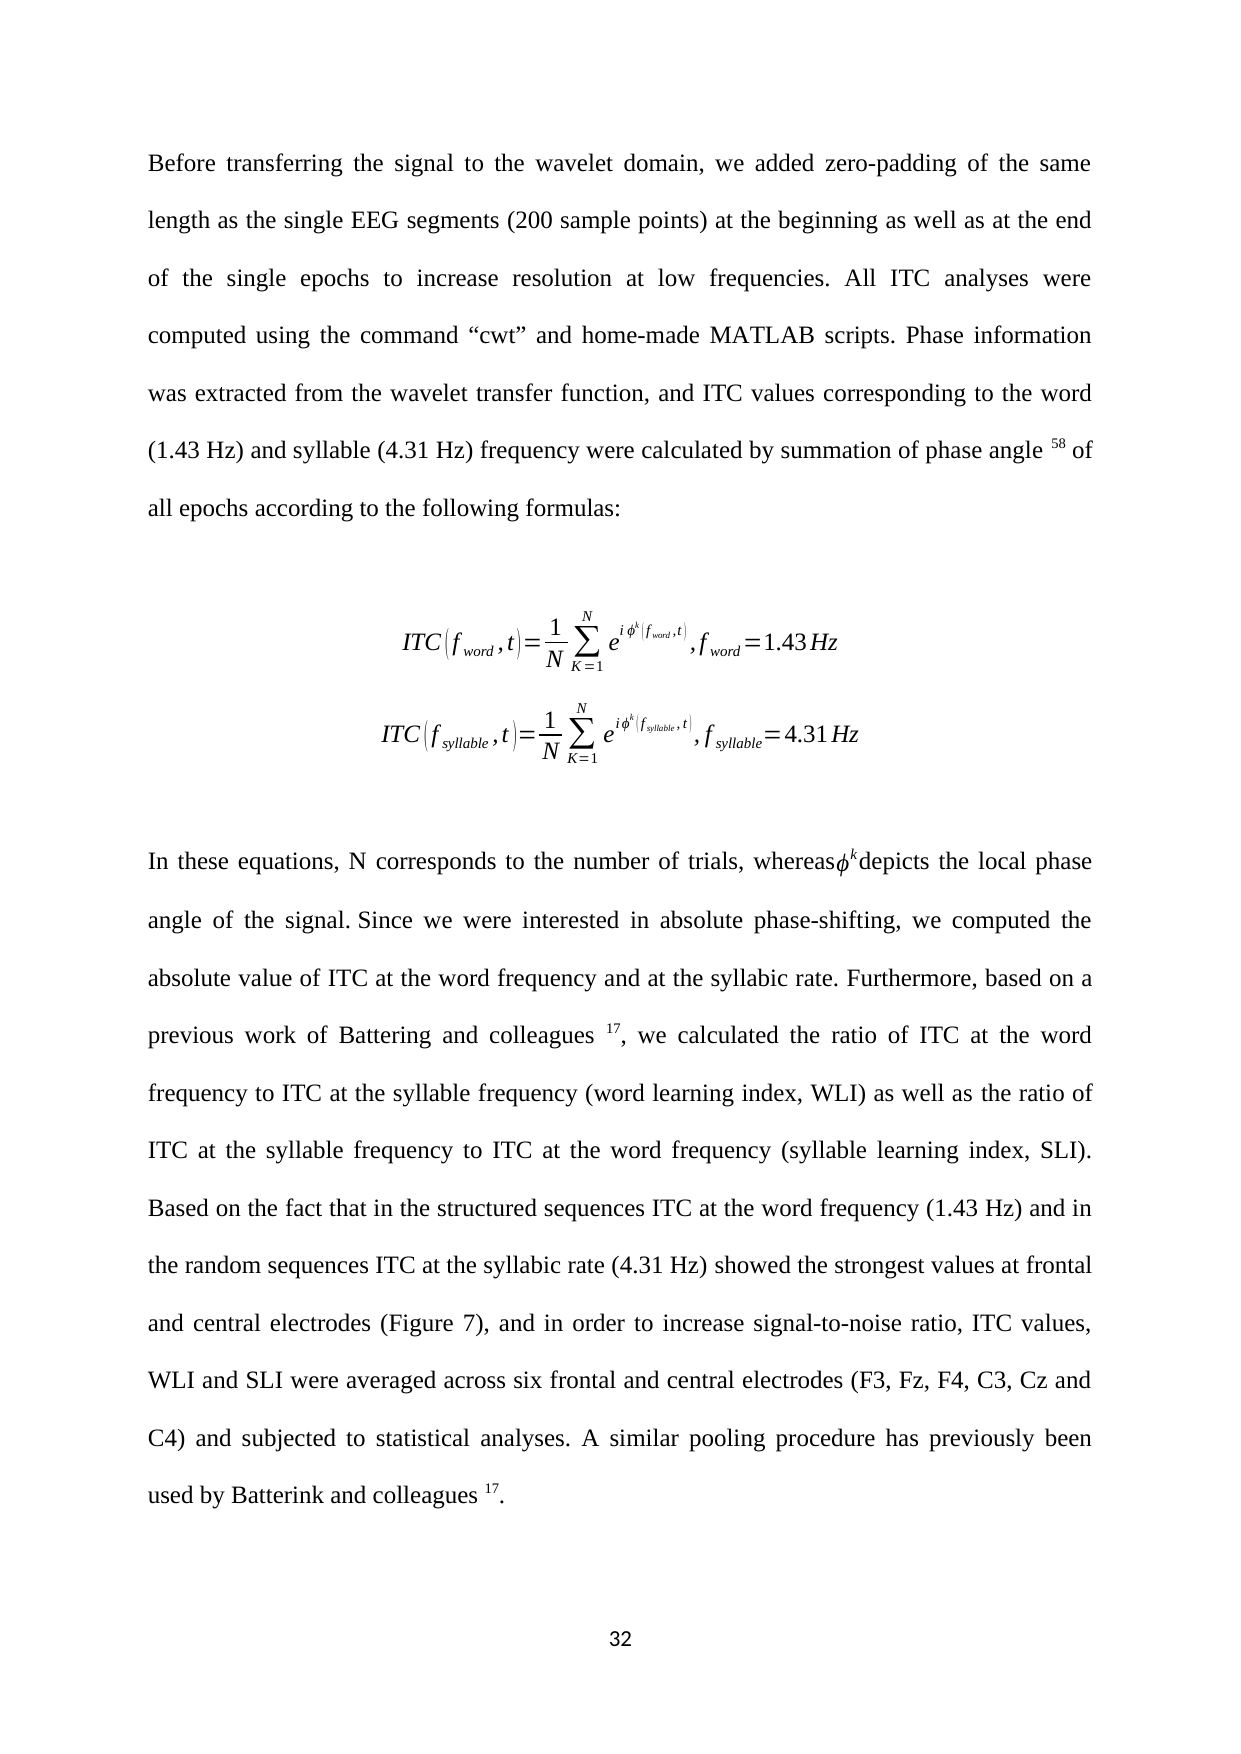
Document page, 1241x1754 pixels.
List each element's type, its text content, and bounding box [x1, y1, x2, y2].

text Before transferring the signal to the wavelet domain, we added zero-padding of the same length as the single EEG segments (200 sample points) at the beginning as well as at the end of the single epochs to increase resolution at low frequencies. All ITC analyses were computed using the command “cwt” and home-made MATLAB scripts. Phase information was extracted from the wavelet transfer function, and ITC values corresponding to the word (1.43 Hz) and syllable (4.31 Hz) frequency were calculated by summation of phase angle 58 of all epochs according to the following formulas: [148, 148, 1093, 521]
text In these equations, N corresponds to the number of trials, whereasdepicts the local phase angle of the signal. Since we were interested in absolute phase-shifting, we computed the absolute value of ITC at the word frequency and at the syllabic rate. Furthermore, based on a previous work of Battering and colleagues 17, we calculated the ratio of ITC at the word frequency to ITC at the syllable frequency (word learning index, WLI) as well as the ratio of ITC at the syllable frequency to ITC at the word frequency (syllable learning index, SLI). Based on the fact that in the structured sequences ITC at the word frequency (1.43 Hz) and in the random sequences ITC at the syllabic rate (4.31 Hz) showed the strongest values at frontal and central electrodes (Figure 7), and in order to increase signal-to-noise ratio, ITC values, WLI and SLI were averaged across six frontal and central electrodes (F3, Fz, F4, C3, Cz and C4) and subjected to statistical analyses. A similar pooling procedure has previously been used by Batterink and colleagues 17. [148, 845, 1093, 1509]
